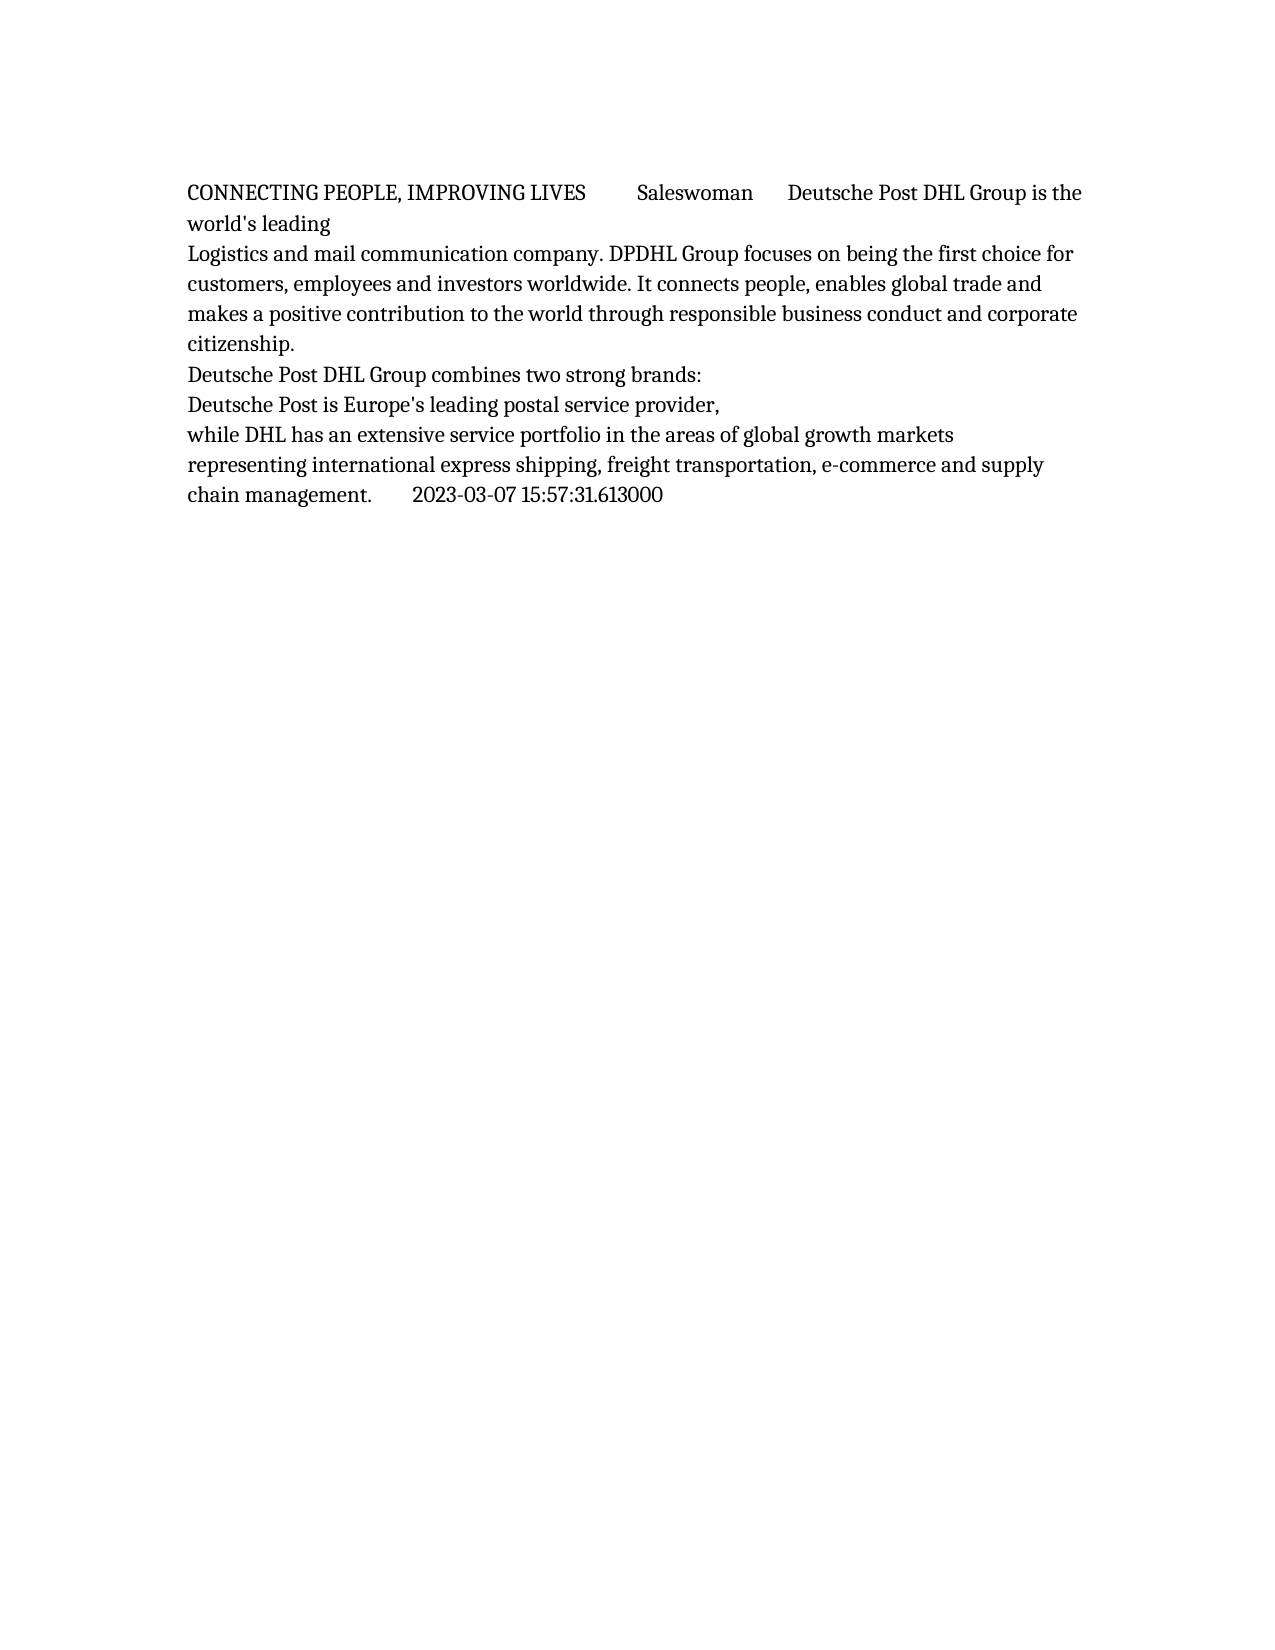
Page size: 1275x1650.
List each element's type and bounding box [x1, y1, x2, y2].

text [187, 150, 1087, 539]
